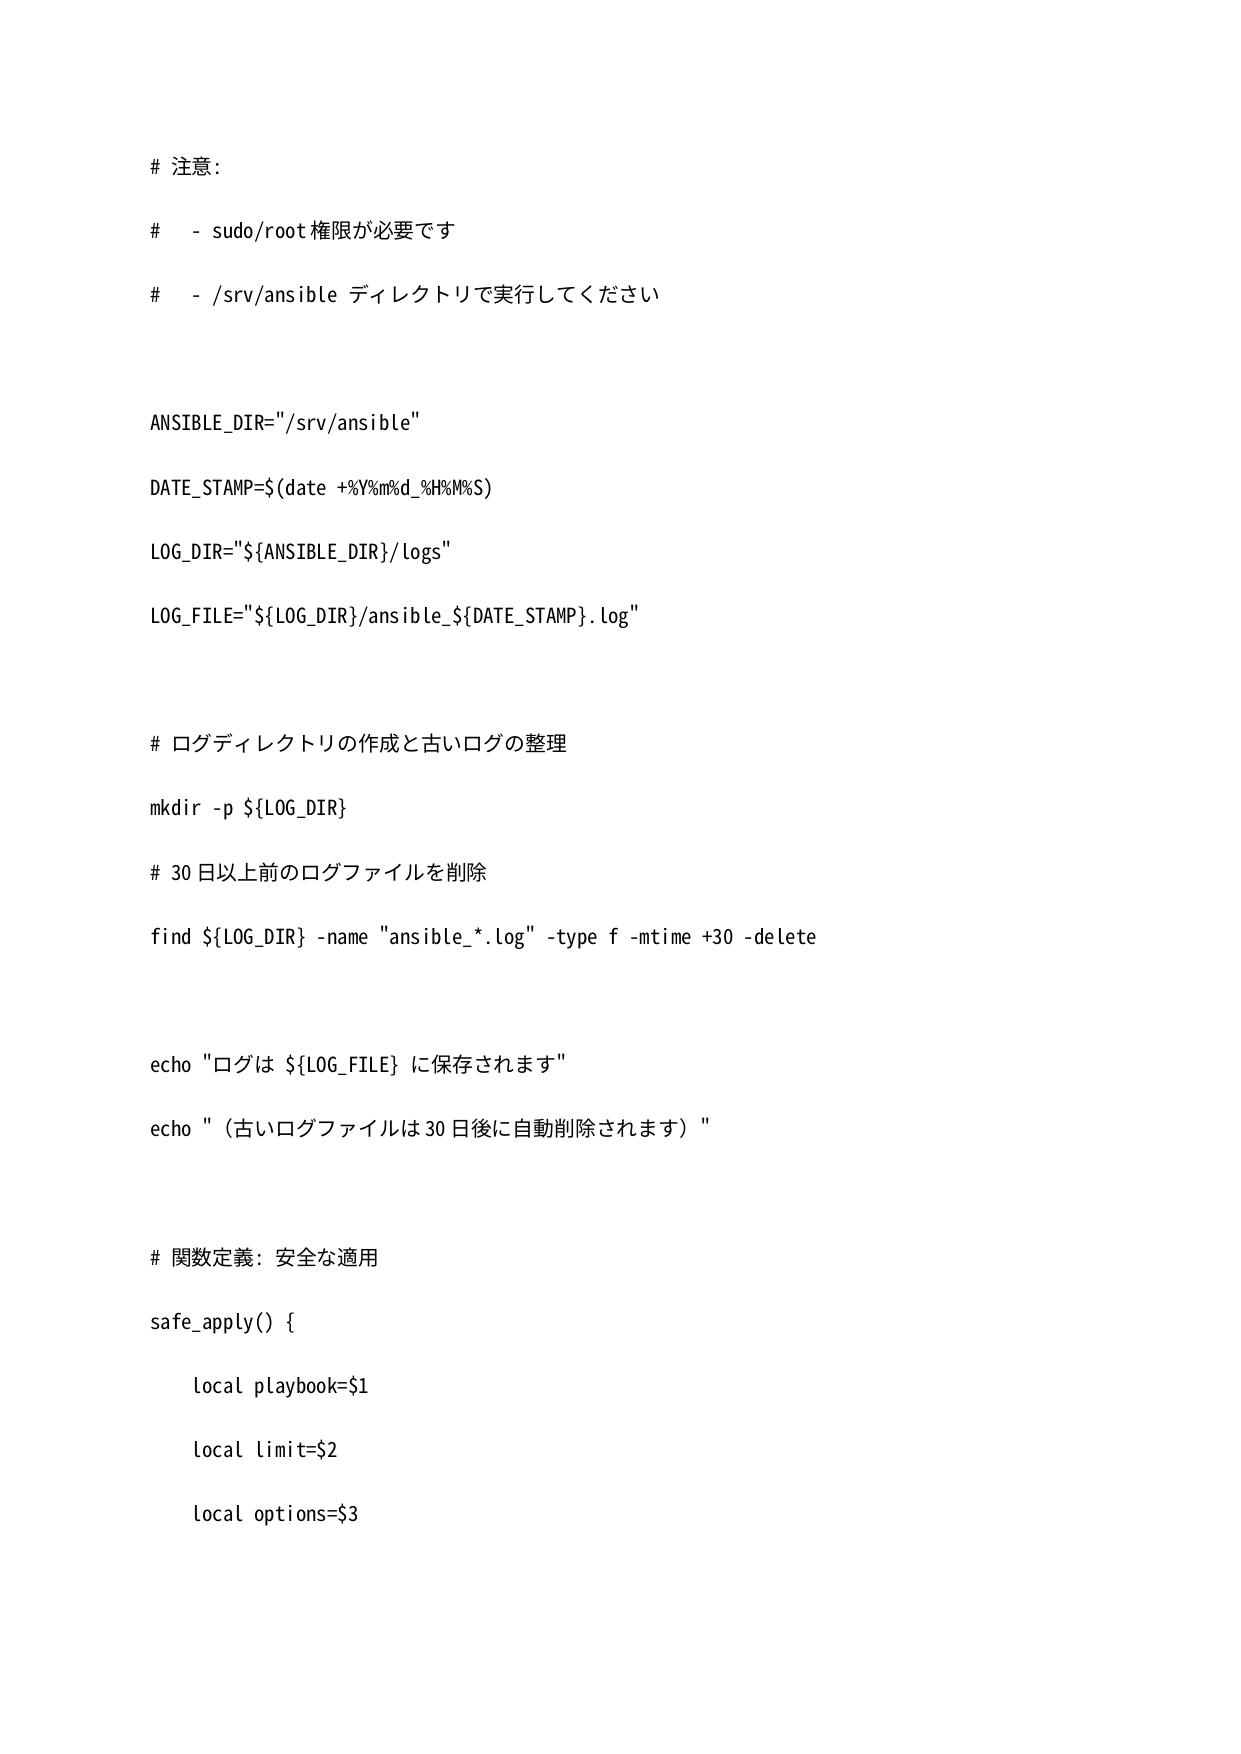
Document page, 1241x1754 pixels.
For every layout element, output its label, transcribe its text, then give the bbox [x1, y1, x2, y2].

text local limit=$2 [150, 1433, 1090, 1463]
text local options=$3 [150, 1497, 1090, 1528]
text # ログディレクトリの作成と古いログの整理 [150, 727, 1090, 758]
text # - sudo/root権限が必要です [150, 214, 1090, 244]
text ANSIBLE_DIR="/srv/ansible" [150, 407, 1090, 437]
text find ${LOG_DIR} -name "ansible_*.log" -type f -mtime +30 -delete [150, 920, 1090, 950]
text echo "ログは ${LOG_FILE} に保存されます" [150, 1048, 1090, 1078]
text # 注意: [150, 150, 1090, 180]
text mkdir -p ${LOG_DIR} [150, 792, 1090, 822]
text local playbook=$1 [150, 1369, 1090, 1399]
text LOG_FILE="${LOG_DIR}/ansible_${DATE_STAMP}.log" [150, 599, 1090, 629]
text echo "（古いログファイルは30日後に自動削除されます）" [150, 1112, 1090, 1143]
text DATE_STAMP=$(date +%Y%m%d_%H%M%S) [150, 471, 1090, 501]
text # - /srv/ansible ディレクトリで実行してください [150, 278, 1090, 308]
text # 関数定義: 安全な適用 [150, 1241, 1090, 1271]
text safe_apply() { [150, 1305, 1090, 1335]
text LOG_DIR="${ANSIBLE_DIR}/logs" [150, 535, 1090, 565]
text # 30日以上前のログファイルを削除 [150, 856, 1090, 886]
